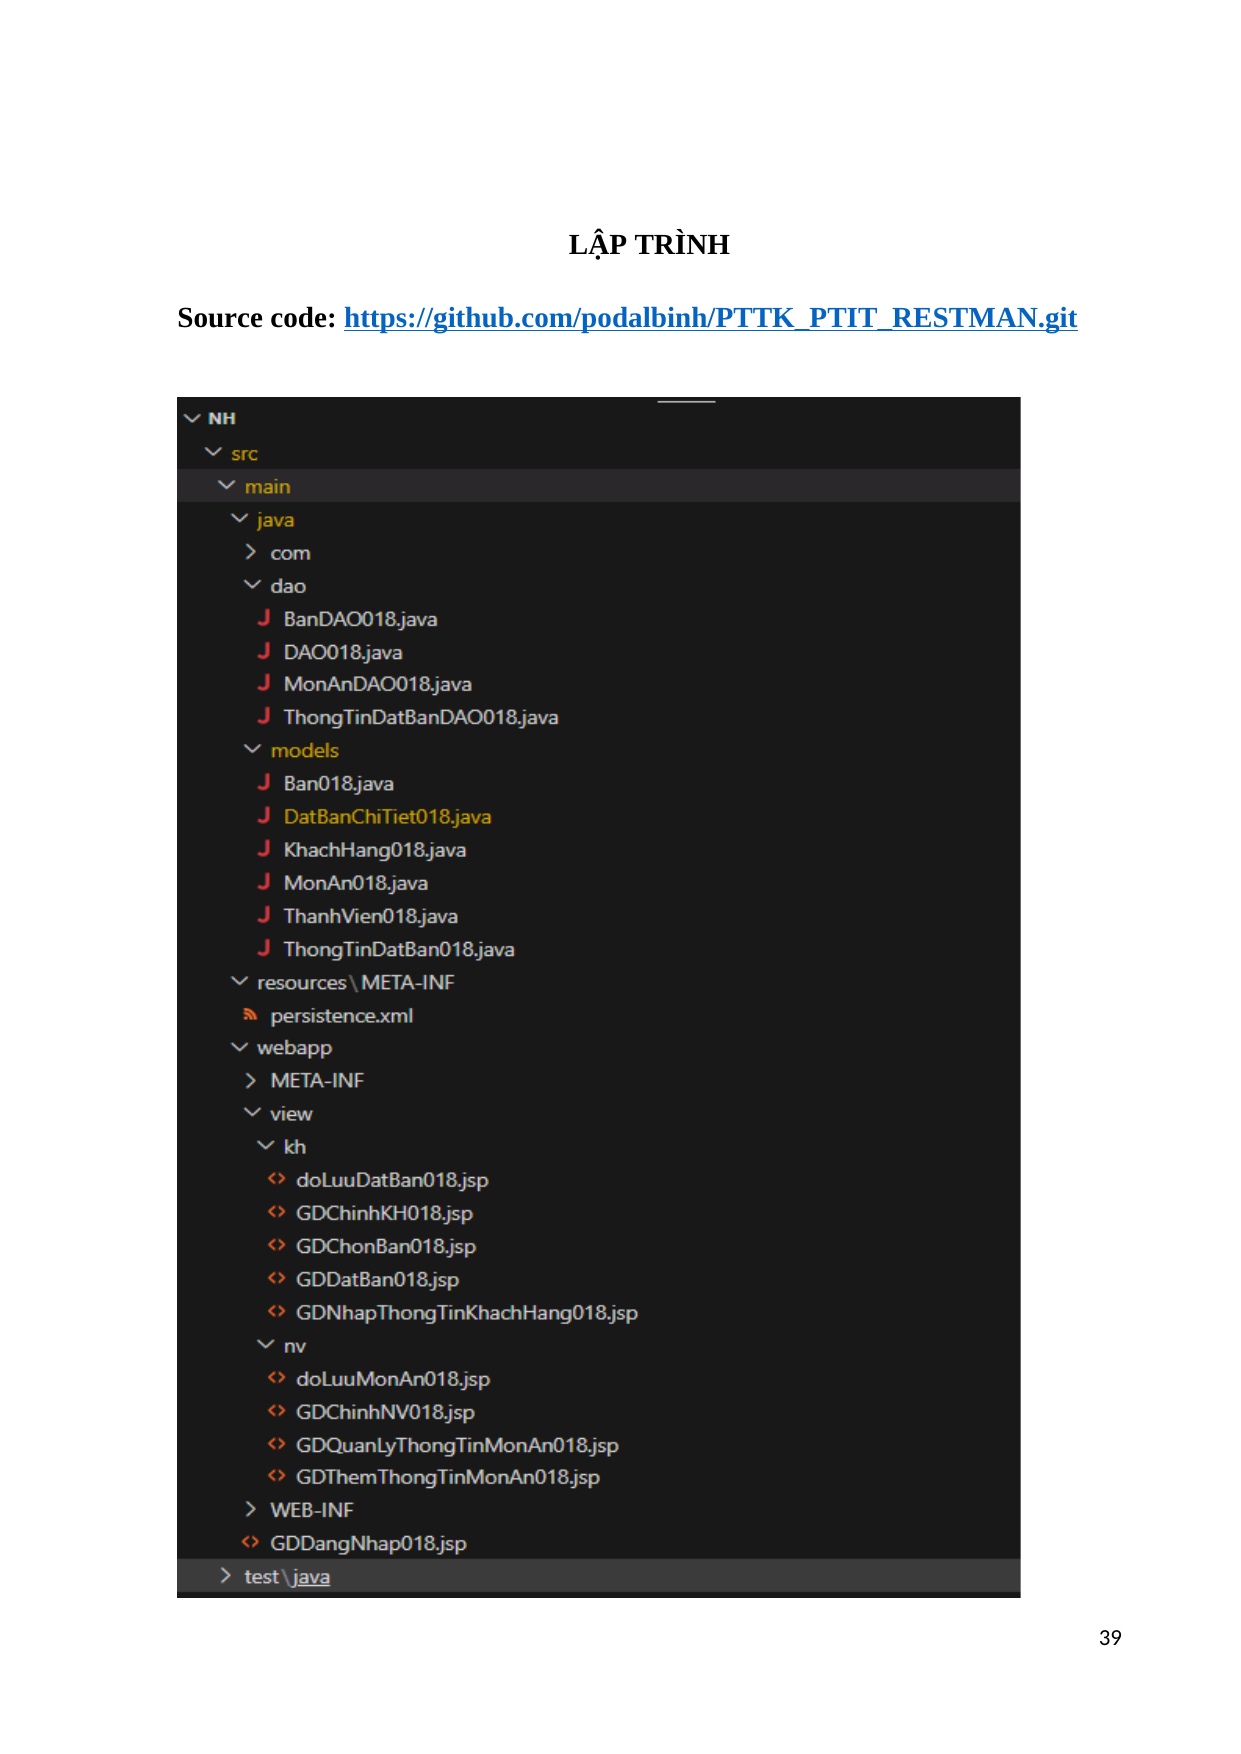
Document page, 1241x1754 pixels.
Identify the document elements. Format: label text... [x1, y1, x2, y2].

subtitle Source code: https://github.com/podalbinh/PTTK_PTIT_RESTMAN.git [177, 301, 1122, 334]
picture [177, 397, 1021, 1598]
subtitle LẬP TRÌNH [177, 227, 1122, 261]
